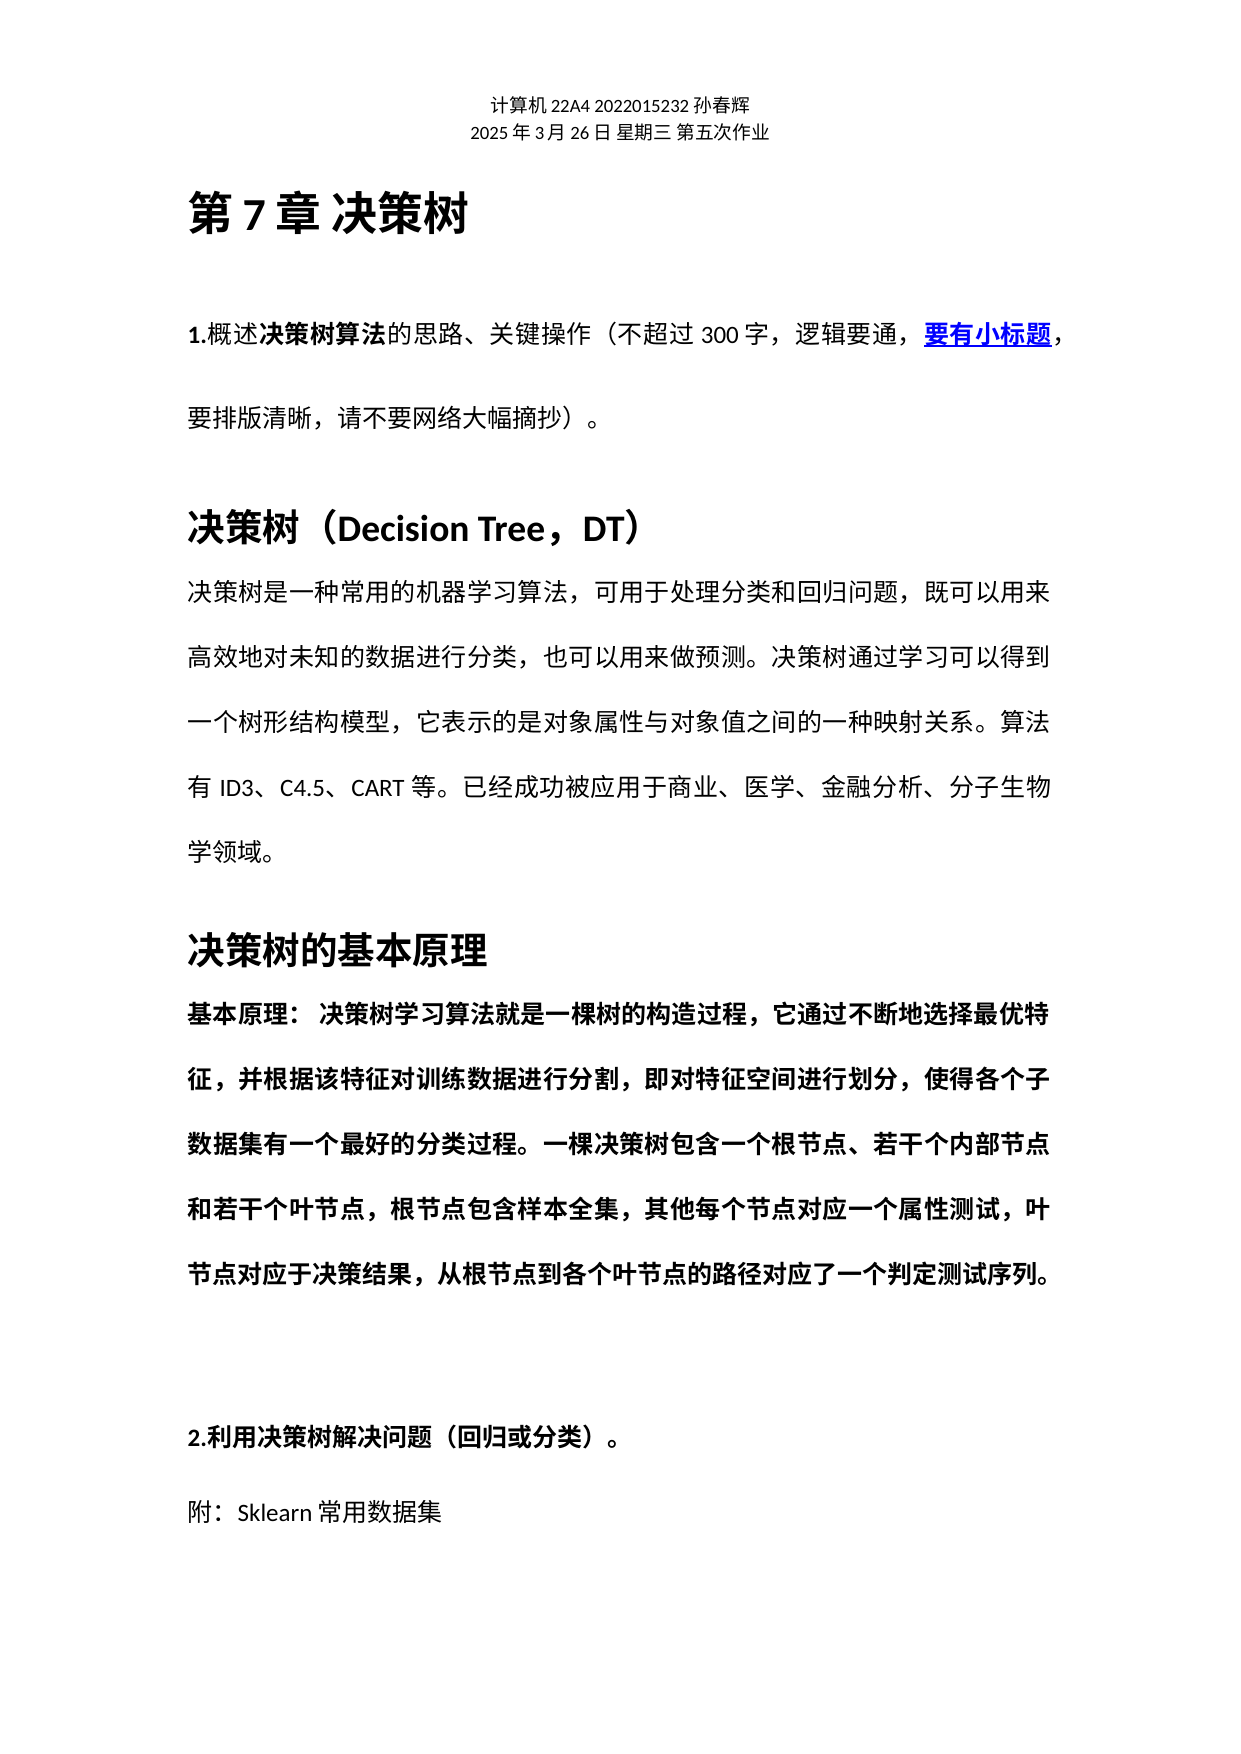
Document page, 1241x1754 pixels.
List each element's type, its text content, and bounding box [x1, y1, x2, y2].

text 1.概述决策树算法的思路、关键操作（不超过300字，逻辑要通，要有小标题，要排版清晰，请不要网络大幅摘抄）。 [187, 300, 1053, 449]
text 决策树（Decision Tree，DT） [187, 493, 1053, 558]
text 附：Sklearn常用数据集 [187, 1478, 1053, 1543]
text 第7章 决策树 [187, 162, 1053, 259]
text 2.利用决策树解决问题（回归或分类）。 [187, 1403, 1053, 1468]
text 决策树的基本原理 [187, 915, 1053, 980]
text 决策树是一种常用的机器学习算法，可用于处理分类和回归问题，既可以用来高效地对未知的数据进行分类，也可以用来做预测。决策树通过学习可以得到一个树形结构模型，它表示的是对象属性与对象值之间的一种映射关系。算法有 ID3、C4.5、CART 等。已经成功被应用于商业、医学、金融分析、分子生物学领域。 [187, 558, 1053, 883]
text 基本原理： 决策树学习算法就是一棵树的构造过程，它通过不断地选择最优特征，并根据该特征对训练数据进行分割，即对特征空间进行划分，使得各个子数据集有一个最好的分类过程。一棵决策树包含一个根节点、若干个内部节点和若干个叶节点，根节点包含样本全集，其他每个节点对应一个属性测试，叶节点对应于决策结果，从根节点到各个叶节点的路径对应了一个判定测试序列。 [187, 980, 1053, 1305]
